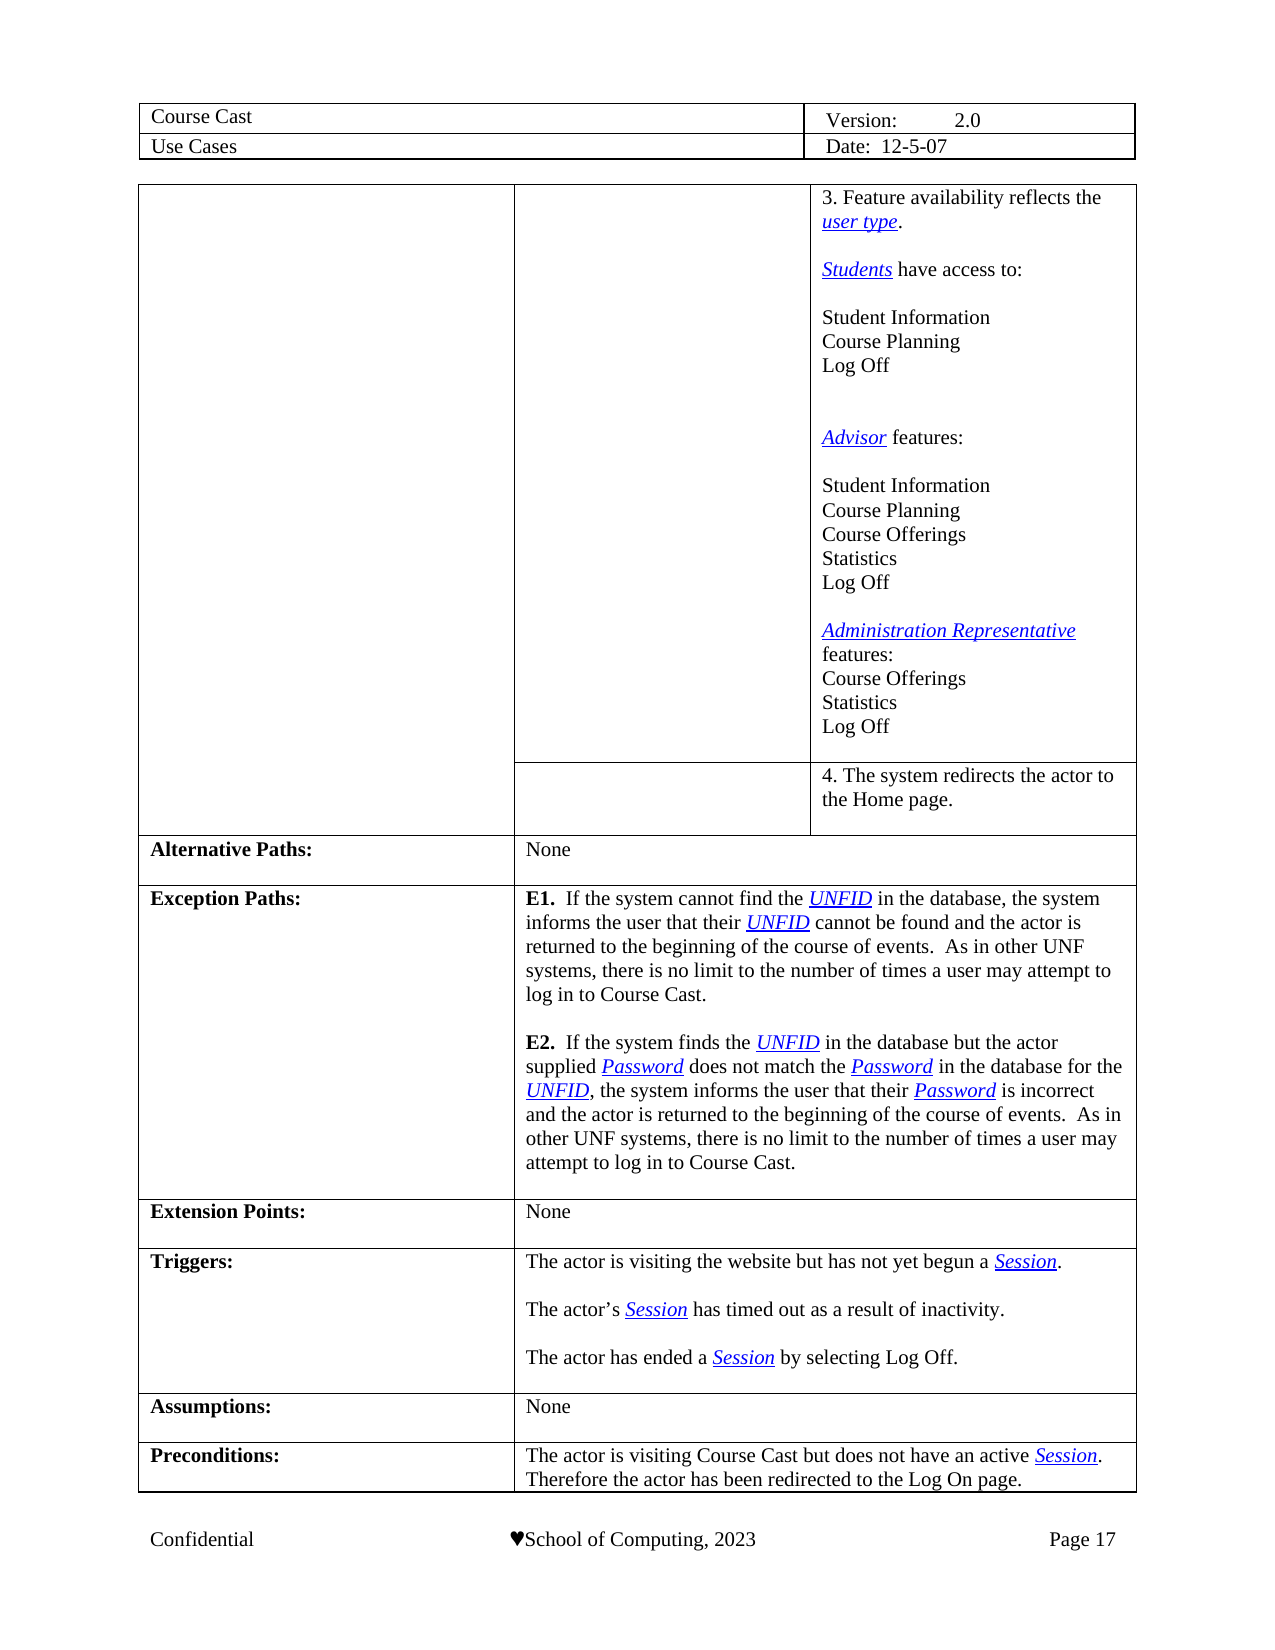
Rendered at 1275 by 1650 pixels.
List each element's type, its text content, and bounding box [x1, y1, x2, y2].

table_cell None [515, 836, 1136, 884]
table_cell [515, 1443, 1136, 1491]
table_cell 3. Feature availability reflects the user type. Students have access to: Student Information Course Planning Log Off Advisor features: Student Information Course Planning Course Offerings Statistics Log Off Administration Representative features: Course Offerings Statistics Log Off [811, 185, 1136, 762]
table_cell E1. If the system cannot find the UNFID in the database, the system informs the user that their UNFID cannot be found and the actor is returned to the beginning of the course of events. As in other UNF systems, there is no limit to the number of times a user may attempt to log in to Course Cast. E2. If the system finds the UNFID in the database but the actor supplied Password does not match the Password in the database for the UNFID, the system informs the user that their Password is incorrect and the actor is returned to the beginning of the course of events. As in other UNF systems, there is no limit to the number of times a user may attempt to log in to Course Cast. [515, 886, 1136, 1198]
table_cell Triggers: [139, 1249, 514, 1393]
table_cell Assumptions: [139, 1394, 514, 1442]
table_cell Exception Paths: [139, 886, 514, 1198]
table_cell 4. The system redirects the actor to the Home page. [811, 763, 1136, 835]
table_cell Extension Points: [139, 1200, 514, 1248]
table_cell [515, 185, 810, 762]
table_cell The actor is visiting the website but has not yet begun a Session. The actor’s Session has timed out as a result of inactivity. The actor has ended a Session by selecting Log Off. [515, 1249, 1136, 1393]
table_cell [515, 763, 810, 835]
table_cell Alternative Paths: [139, 836, 514, 884]
table_cell None [515, 1200, 1136, 1248]
table_cell None [515, 1394, 1136, 1442]
table_cell Preconditions: [139, 1443, 514, 1491]
